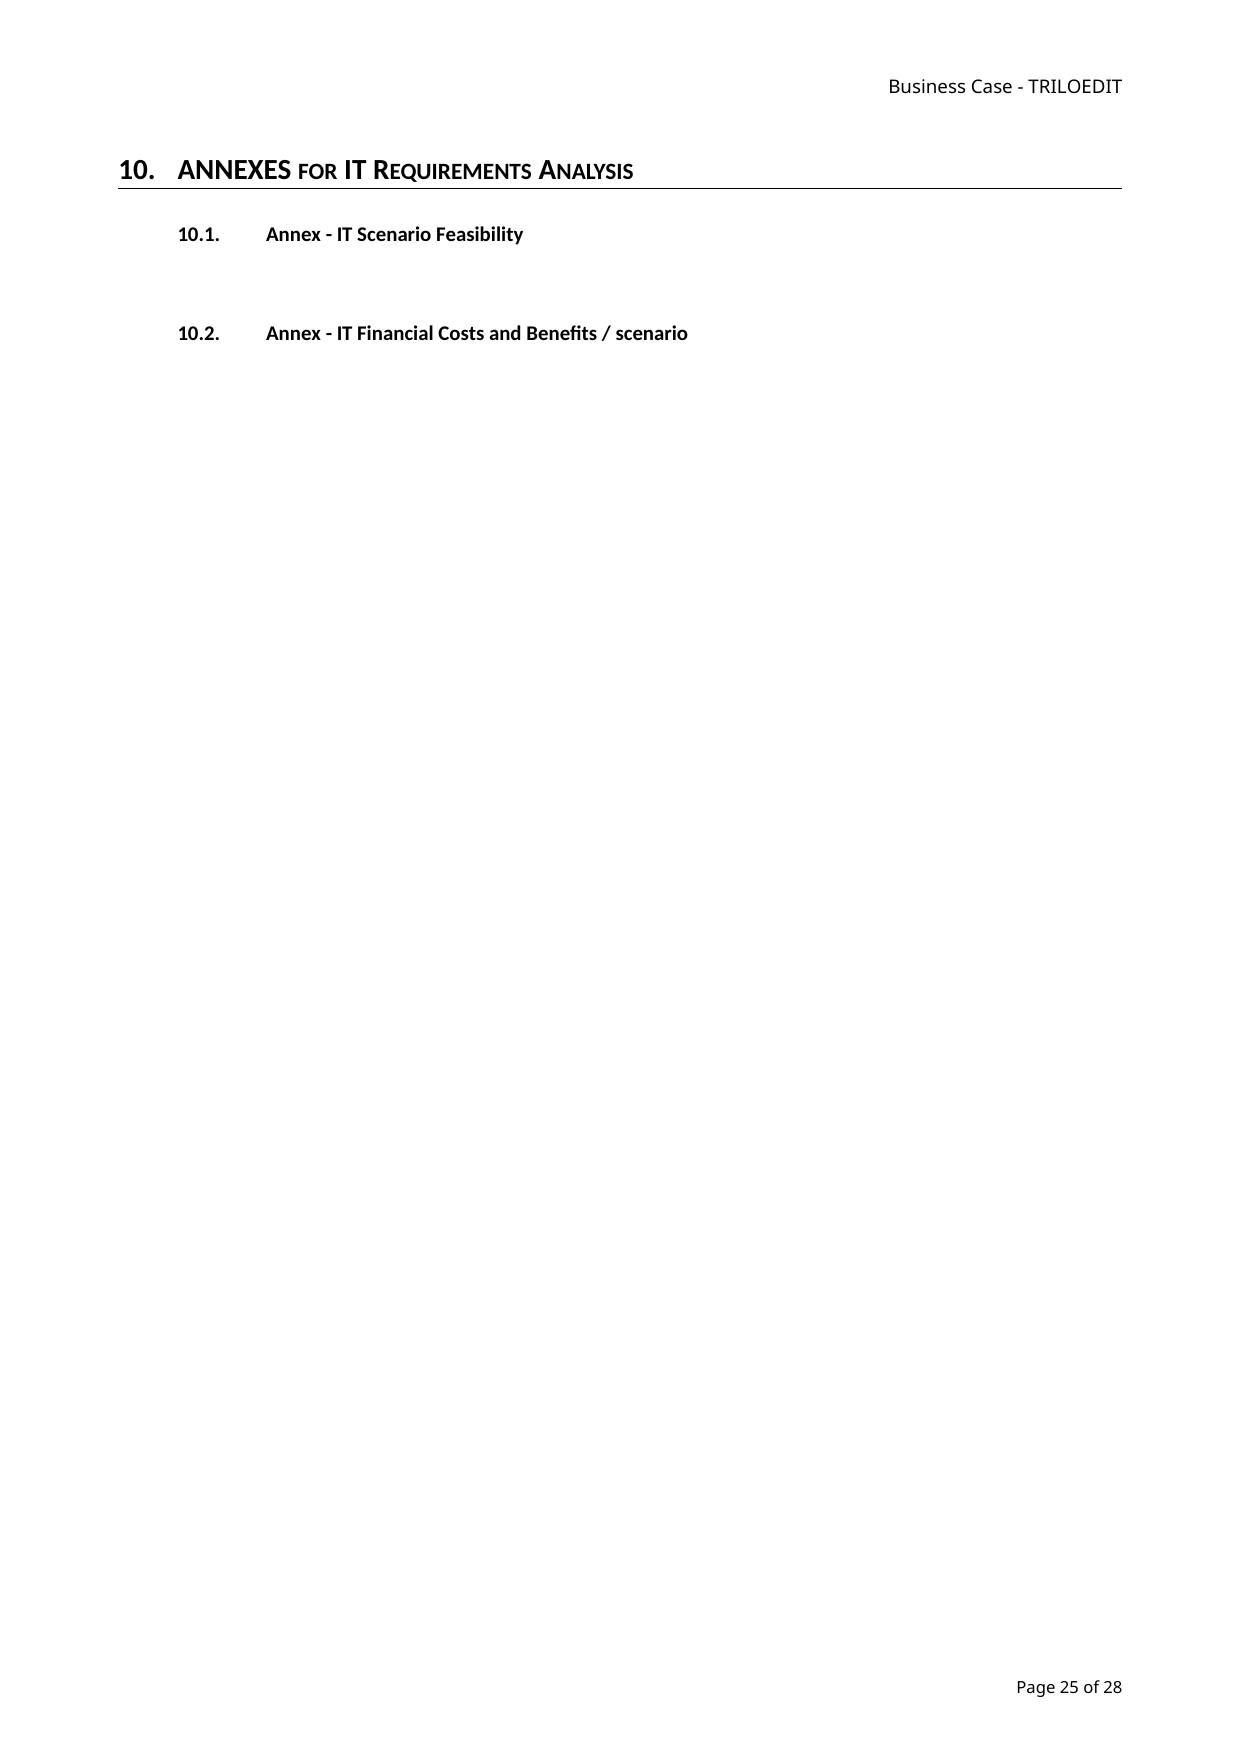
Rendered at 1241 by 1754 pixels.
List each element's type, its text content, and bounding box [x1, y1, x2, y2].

subtitle ANNEXES for IT Requirements Analysis [118, 151, 1122, 188]
subtitle Annex - IT Scenario Feasibility [177, 222, 1122, 247]
subtitle Annex - IT Financial Costs and Benefits / scenario [177, 320, 1122, 345]
